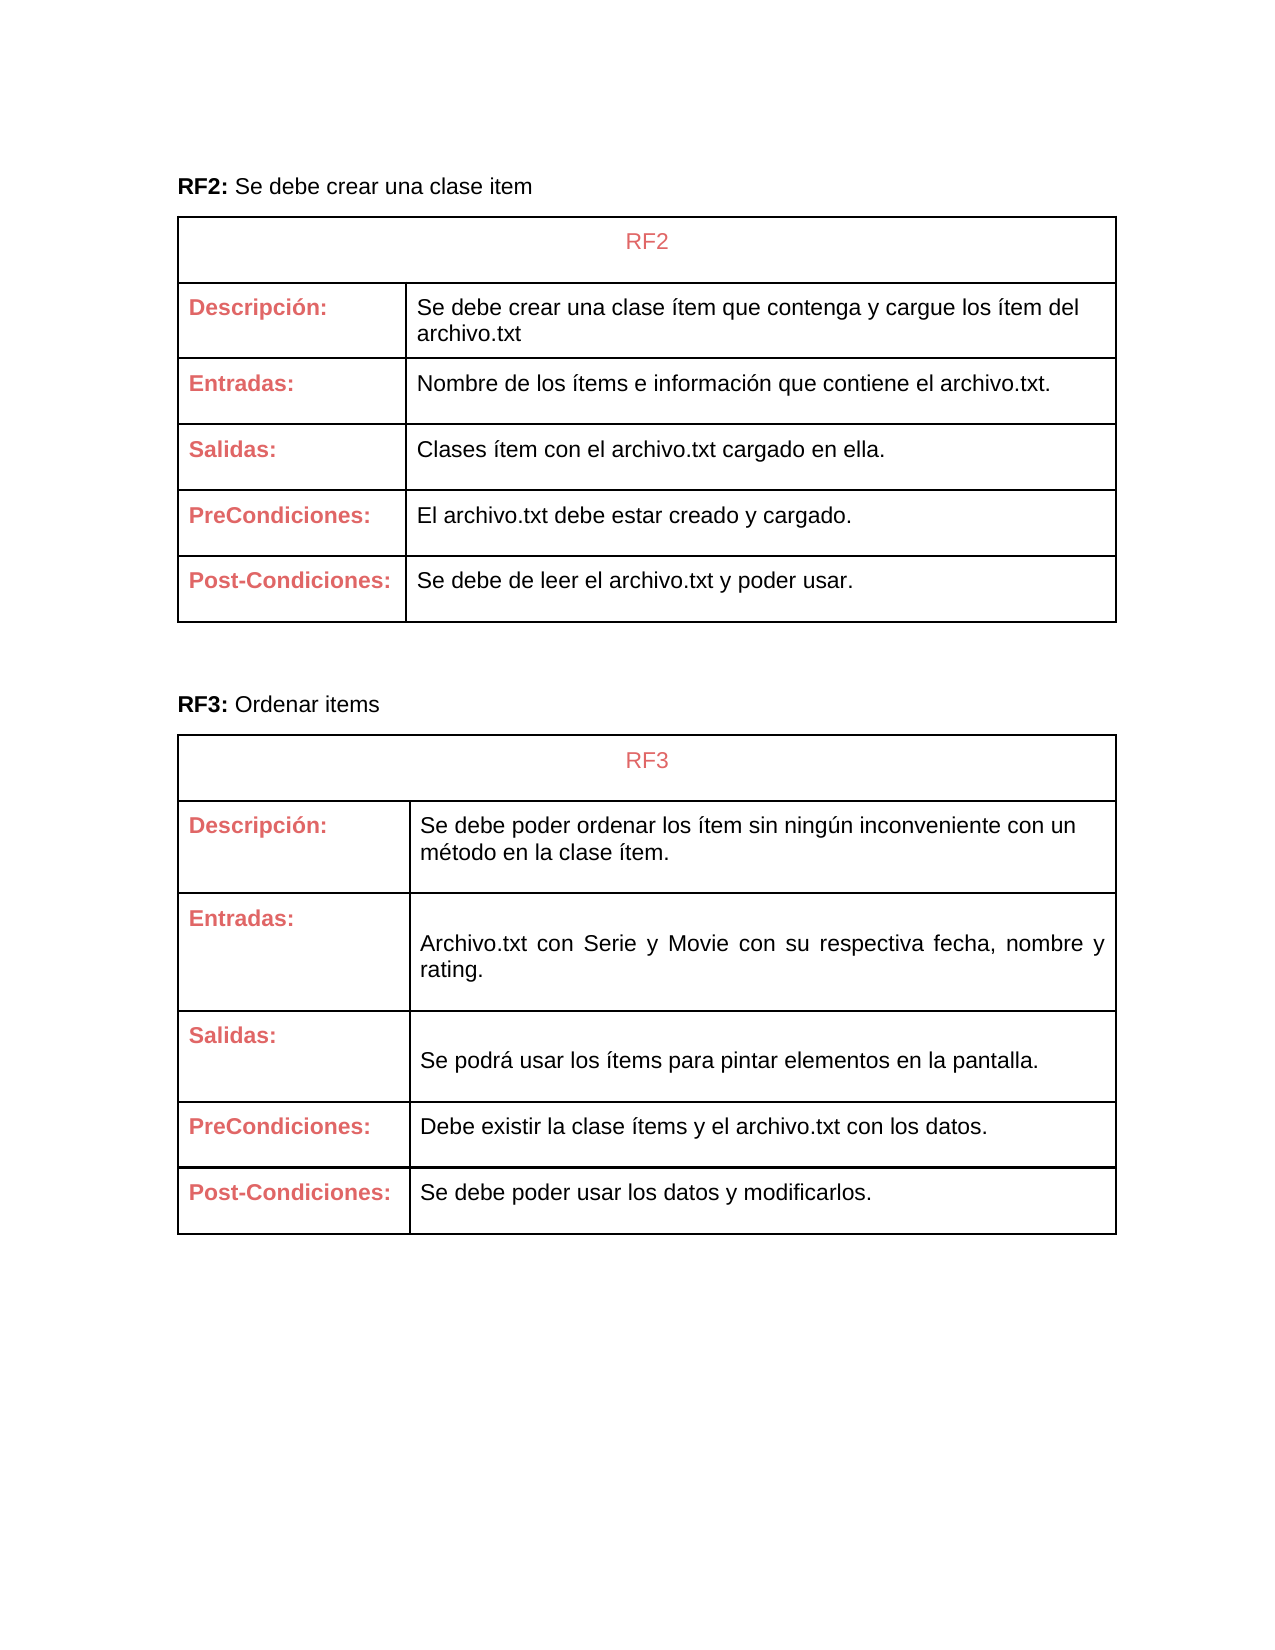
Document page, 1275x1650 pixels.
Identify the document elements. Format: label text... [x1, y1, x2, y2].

table_cell Salidas: [179, 425, 405, 489]
table_cell Post-Condiciones: [179, 1169, 409, 1232]
table_cell Se podrá usar los ítems para pintar elementos en la pantalla. [411, 1012, 1115, 1101]
table_header RF2 [179, 218, 1115, 282]
table_cell Se debe poder usar los datos y modificarlos. [411, 1169, 1115, 1232]
text RF2: Se debe crear una clase item [177, 173, 1098, 199]
text RF3: Ordenar items [177, 691, 1098, 717]
table_cell Salidas: [179, 1012, 409, 1101]
table_cell Entradas: [179, 894, 409, 1009]
table_cell Se debe poder ordenar los ítem sin ningún inconveniente con un método en la clase ítem. [411, 802, 1115, 892]
table_cell Post-Condiciones: [179, 557, 405, 621]
table_cell Se debe crear una clase ítem que contenga y cargue los ítem del archivo.txt [407, 284, 1115, 357]
table_cell Se debe de leer el archivo.txt y poder usar. [407, 557, 1115, 621]
table_cell Entradas: [179, 359, 405, 423]
table_cell Debe existir la clase ítems y el archivo.txt con los datos. [411, 1103, 1115, 1166]
table_cell PreCondiciones: [179, 1103, 409, 1166]
table_header RF3 [179, 736, 1115, 800]
table_cell Clases ítem con el archivo.txt cargado en ella. [407, 425, 1115, 489]
table_cell Descripción: [179, 802, 409, 892]
table_cell Nombre de los ítems e información que contiene el archivo.txt. [407, 359, 1115, 423]
table_cell PreCondiciones: [179, 491, 405, 555]
table_cell El archivo.txt debe estar creado y cargado. [407, 491, 1115, 555]
table_cell Archivo.txt con Serie y Movie con su respectiva fecha, nombre y rating. [411, 894, 1115, 1009]
table_cell Descripción: [179, 284, 405, 357]
